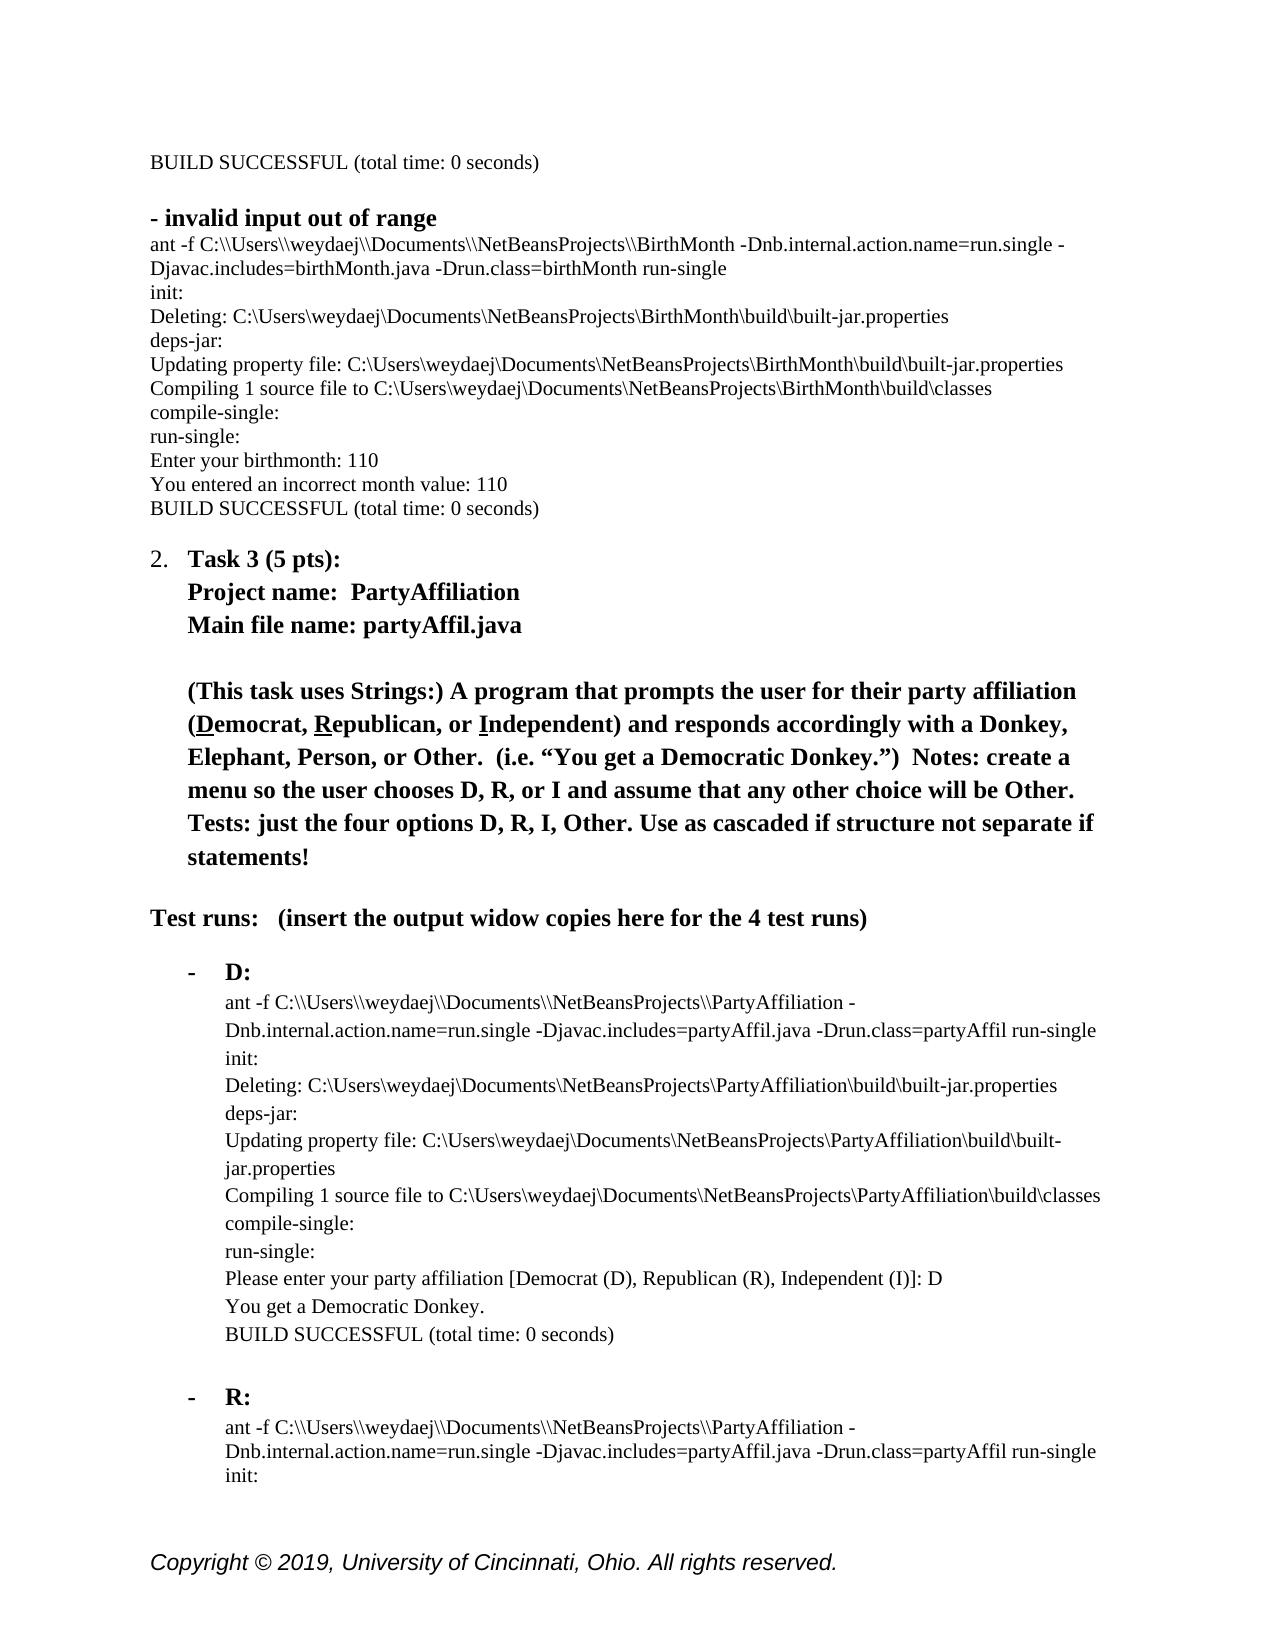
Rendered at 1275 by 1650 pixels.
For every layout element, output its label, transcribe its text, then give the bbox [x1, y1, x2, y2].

list Compiling 1 source file to C:\Users\weydaej\Documents\NetBeansProjects\PartyAffiliation\build\classes [225, 1183, 1125, 1207]
text BUILD SUCCESSFUL (total time: 0 seconds) [150, 150, 1125, 203]
list D: [187, 957, 1125, 986]
list You get a Democratic Donkey. [225, 1294, 1125, 1318]
list Task 3 (5 pts): Project name: PartyAffiliation Main file name: partyAffil.java (This task uses Strings:) A program that prompts the user for their party affiliation (Democrat, Republican, or Independent) and responds accordingly with a Donkey, Elephant, Person, or Other. (i.e. “You get a Democratic Donkey.”) Notes: create a menu so the user chooses D, R, or I and assume that any other choice will be Other. Tests: just the four options D, R, I, Other. Use as cascaded if structure not separate if statements! [150, 544, 1125, 870]
text Test runs: (insert the output widow copies here for the 4 test runs) [150, 903, 1125, 932]
text Enter your birthmonth: 110 [150, 448, 1125, 472]
text run-single: [150, 424, 1125, 448]
text Compiling 1 source file to C:\Users\weydaej\Documents\NetBeansProjects\BirthMonth\build\classes [150, 376, 1125, 400]
text deps-jar: [150, 328, 1125, 352]
list Updating property file: C:\Users\weydaej\Documents\NetBeansProjects\PartyAffiliation\build\built-jar.properties [225, 1128, 1125, 1180]
list R: [187, 1382, 1125, 1411]
list compile-single: [225, 1211, 1125, 1235]
text ant -f C:\\Users\\weydaej\\Documents\\NetBeansProjects\\BirthMonth -Dnb.internal.action.name=run.single -Djavac.includes=birthMonth.java -Drun.class=birthMonth run-single [150, 232, 1125, 280]
text BUILD SUCCESSFUL (total time: 0 seconds) [150, 496, 1125, 520]
text - invalid input out of range [150, 203, 1125, 232]
list Please enter your party affiliation [Democrat (D), Republican (R), Independent (I)]: D [225, 1266, 1125, 1290]
list BUILD SUCCESSFUL (total time: 0 seconds) [225, 1321, 1125, 1346]
text init: [150, 280, 1125, 304]
text Deleting: C:\Users\weydaej\Documents\NetBeansProjects\BirthMonth\build\built-jar.properties [150, 304, 1125, 328]
list init: [225, 1463, 1125, 1487]
text compile-single: [150, 400, 1125, 424]
text You entered an incorrect month value: 110 [150, 472, 1125, 496]
list run-single: [225, 1239, 1125, 1263]
list Deleting: C:\Users\weydaej\Documents\NetBeansProjects\PartyAffiliation\build\built-jar.properties [225, 1073, 1125, 1097]
list init: [225, 1045, 1125, 1069]
list deps-jar: [225, 1101, 1125, 1125]
text Updating property file: C:\Users\weydaej\Documents\NetBeansProjects\BirthMonth\build\built-jar.properties [150, 352, 1125, 376]
